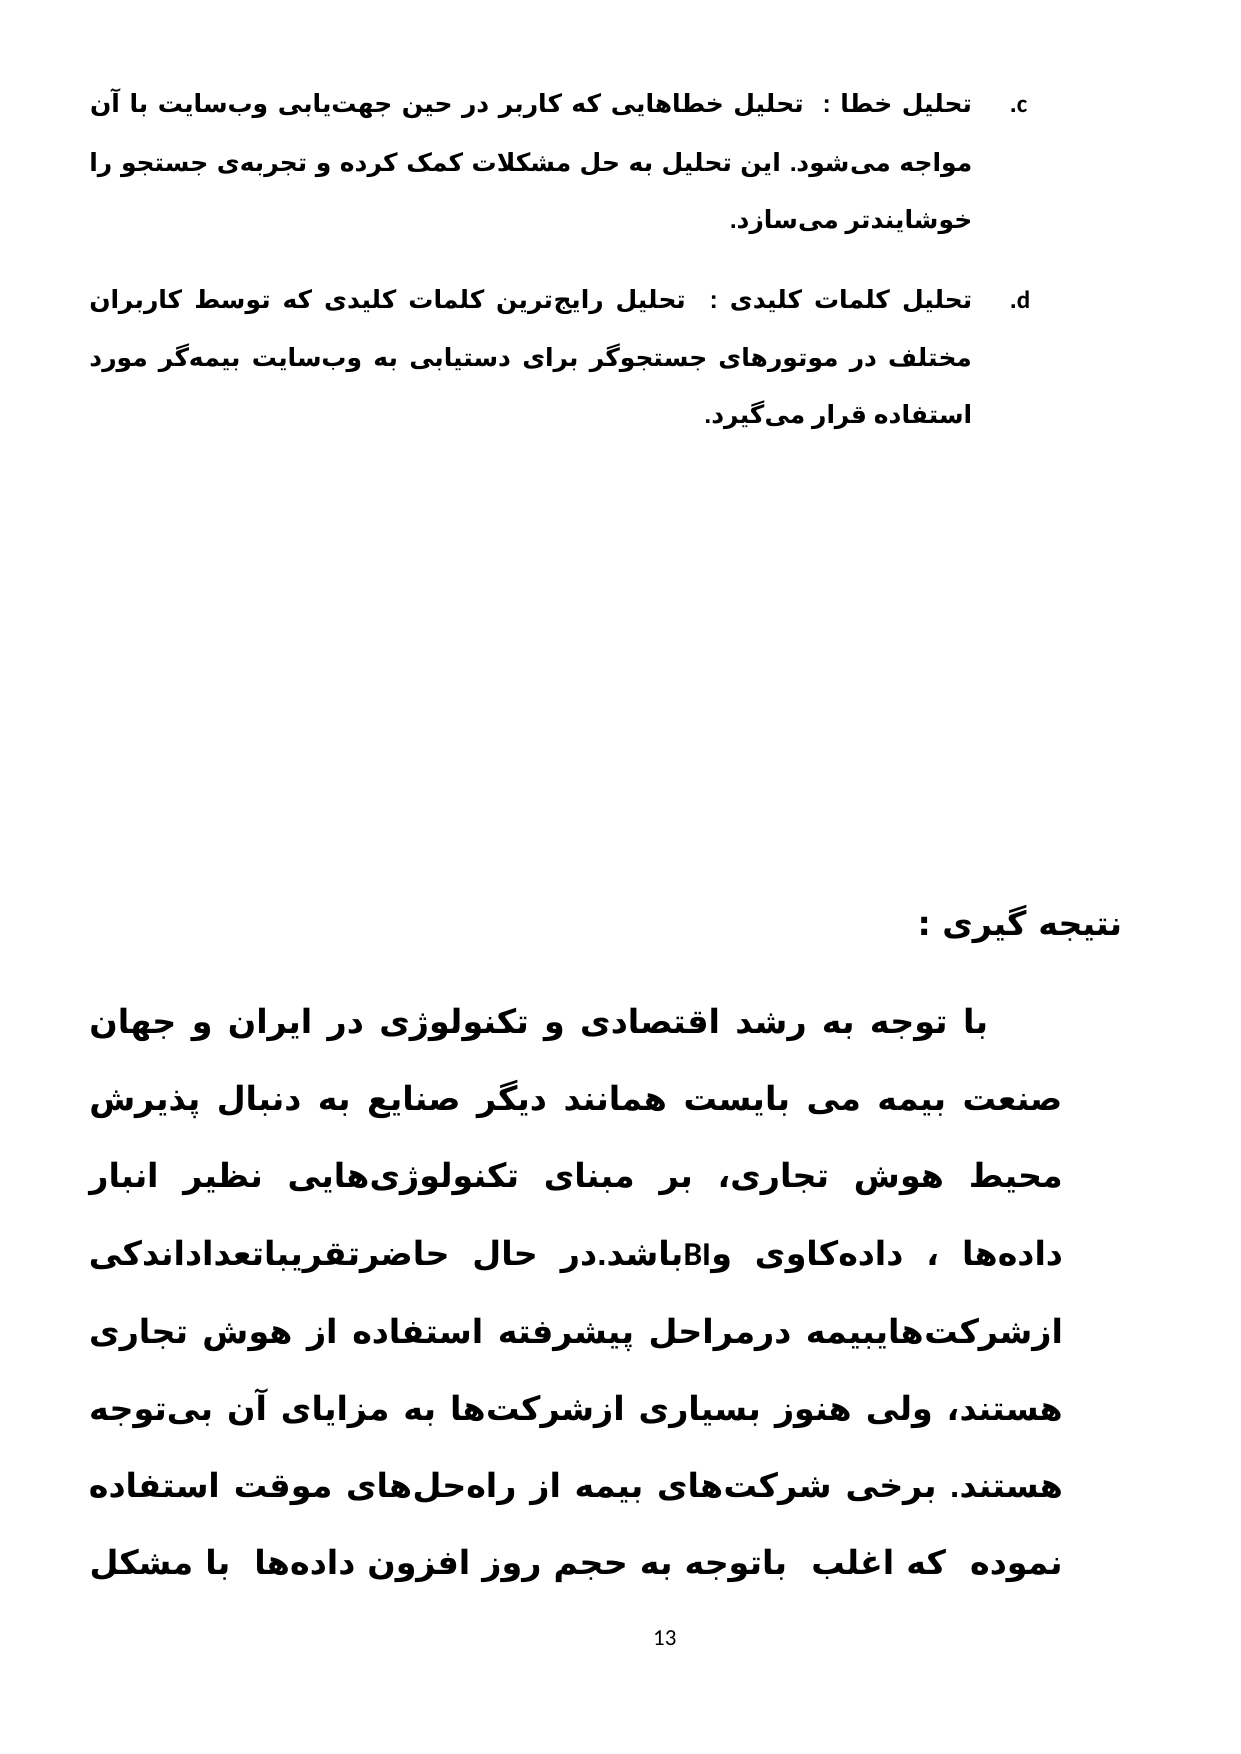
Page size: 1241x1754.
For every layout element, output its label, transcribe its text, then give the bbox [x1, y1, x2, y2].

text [89, 1003, 1063, 1581]
text نتیجه‌ گیری : [89, 904, 1122, 943]
list تحلیل کلمات کلیدی : تحلیل رایج‌ترین کلمات کلیدی که توسط کاربران مختلف در موتورهای جستجوگر برای دستیابی به وب‌سایت بیمه‌گر مورد استفاده قرار می‌گیرد. [89, 284, 1009, 429]
list تحلیل خطا : تحلیل خطاهایی که کاربر در حین جهت‌یابی وب‌سایت با آن مواجه می‌شود. این تحلیل به حل مشکلات کمک کرده و تجربه‌ی جستجو را خوشایندتر می‌سازد. [89, 89, 1009, 234]
